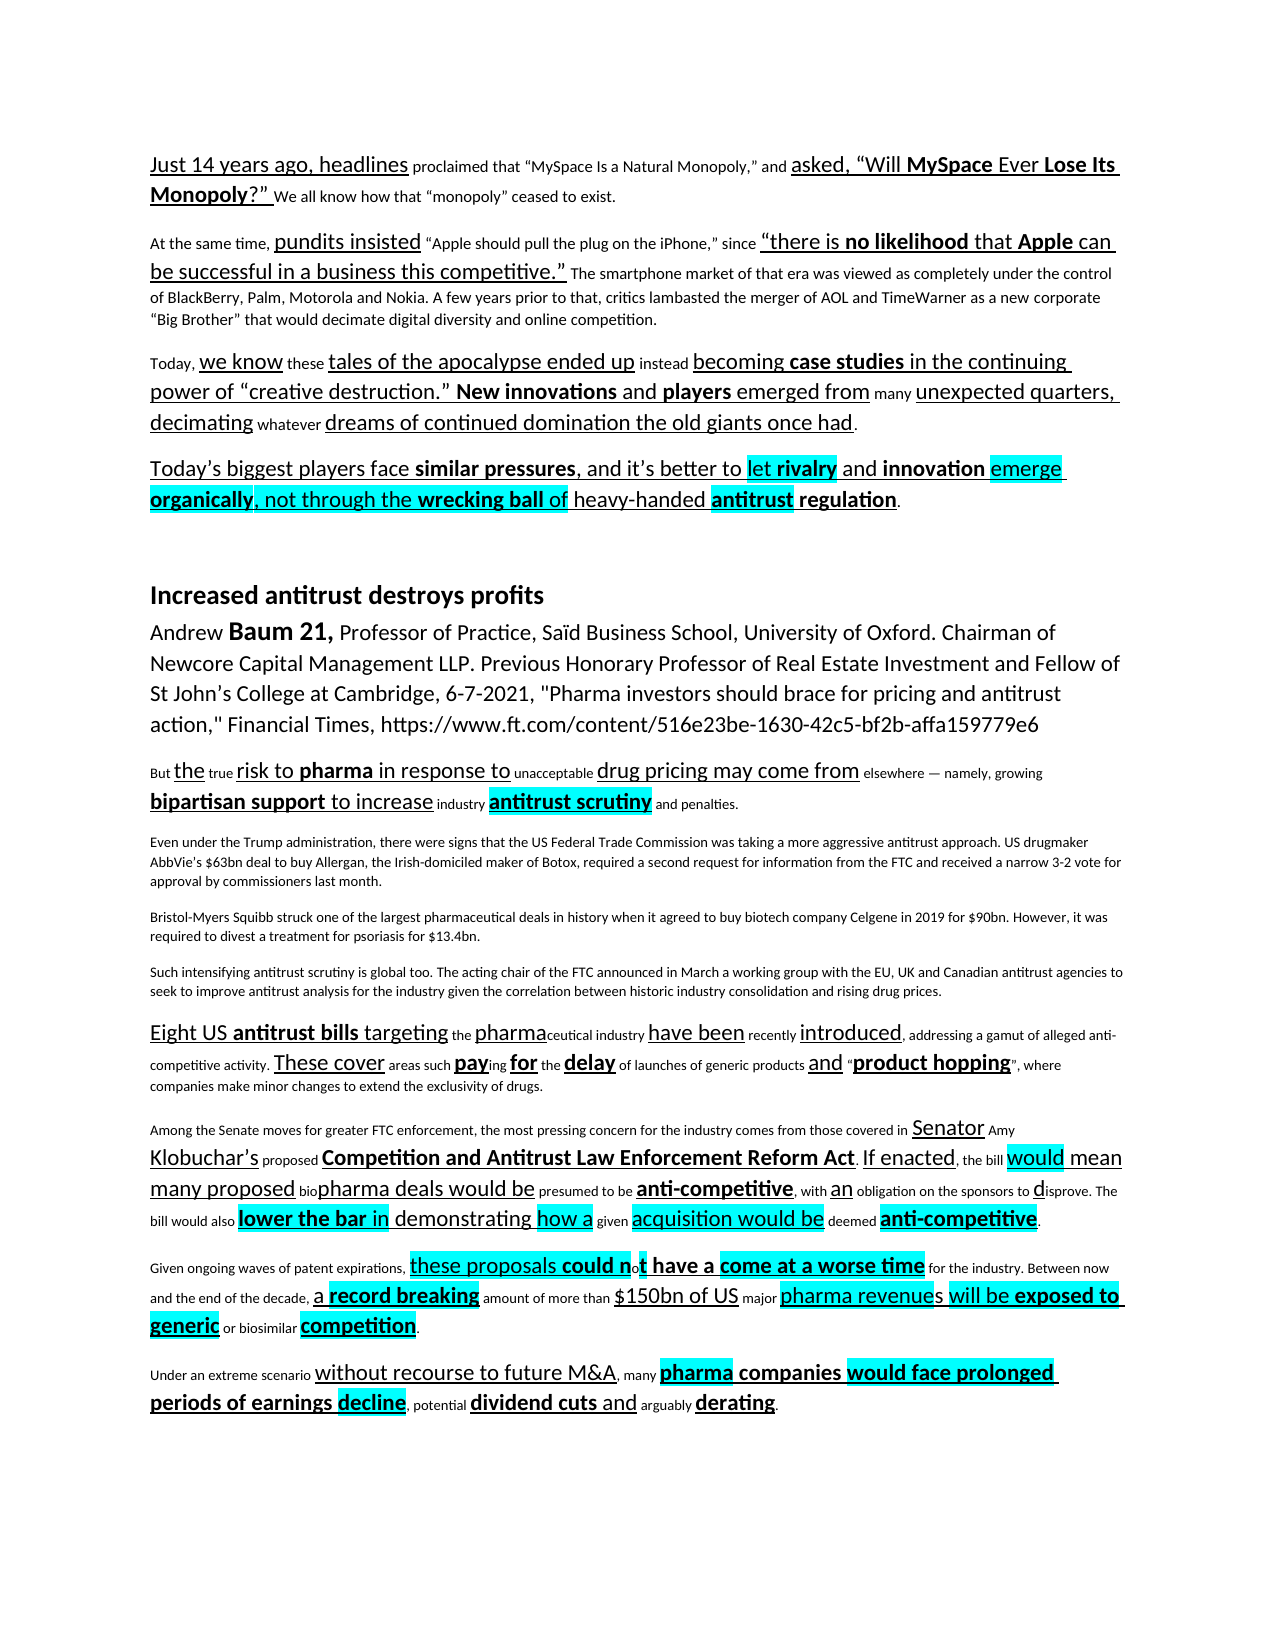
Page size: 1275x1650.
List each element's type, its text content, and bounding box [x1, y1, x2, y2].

text Today, we know these tales of the apocalypse ended up instead becoming case studies in the continuing power of “creative destruction.” New innovations and players emerged from many unexpected quarters, decimating whatever dreams of continued domination the old giants once had. [150, 347, 1125, 436]
text But the true risk to pharma in response to unacceptable drug pricing may come from elsewhere — namely, growing bipartisan support to increase industry antitrust scrutiny and penalties. [150, 757, 1125, 815]
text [150, 150, 1125, 208]
text Bristol-Myers Squibb struck one of the largest pharmaceutical deals in history when it agreed to buy biotech company Celgene in 2019 for $90bn. However, it was required to divest a treatment for psoriasis for $13.4bn. [150, 908, 1125, 945]
text Such intensifying antitrust scrutiny is global too. The acting chair of the FTC announced in March a working group with the EU, UK and Canadian antitrust agencies to seek to improve antitrust analysis for the industry given the correlation between historic industry consolidation and rising drug prices. [150, 963, 1125, 1000]
text Today’s biggest players face similar pressures, and it’s better to let rivalry and innovation emerge organically, not through the wrecking ball of heavy-handed antitrust regulation. [150, 454, 1125, 513]
text At the same time, pundits insisted “Apple should pull the plug on the iPhone,” since “there is no likelihood that Apple can be successful in a business this competitive.” The smartphone market of that era was viewed as completely under the control of BlackBerry, Palm, Motorola and Nokia. A few years prior to that, critics lambasted the merger of AOL and TimeWarner as a new corporate “Big Brother” that would decimate digital diversity and online competition. [150, 227, 1125, 329]
text Even under the Trump administration, there were signs that the US Federal Trade Commission was taking a more aggressive antitrust approach. US drugmaker AbbVie’s $63bn deal to buy Allergan, the Irish-domiciled maker of Botox, required a second request for information from the FTC and received a narrow 3-2 vote for approval by commissioners last month. [150, 834, 1125, 890]
text Under an extreme scenario without recourse to future M&A, many pharma companies would face prolonged periods of earnings decline, potential dividend cuts and arguably derating. [150, 1358, 1125, 1416]
text Eight US antitrust bills targeting the pharmaceutical industry have been recently introduced, addressing a gamut of alleged anti-competitive activity. These cover areas such paying for the delay of launches of generic products and “product hopping”, where companies make minor changes to extend the exclusivity of drugs. [150, 1018, 1125, 1095]
subtitle Increased antitrust destroys profits [150, 578, 1125, 612]
text Andrew Baum 21, Professor of Practice, Saïd Business School, University of Oxford. Chairman of Newcore Capital Management LLP. Previous Honorary Professor of Real Estate Investment and Fellow of St John’s College at Cambridge, 6-7-2021, "Pharma investors should brace for pricing and antitrust action," Financial Times, https://www.ft.com/content/516e23be-1630-42c5-bf2b-affa159779e6 [150, 614, 1125, 738]
text Among the Senate moves for greater FTC enforcement, the most pressing concern for the industry comes from those covered in Senator Amy Klobuchar’s proposed Competition and Antitrust Law Enforcement Reform Act. If enacted, the bill would mean many proposed biopharma deals would be presumed to be anti-competitive, with an obligation on the sponsors to disprove. The bill would also lower the bar in demonstrating how a given acquisition would be deemed anti-competitive. [150, 1113, 1125, 1232]
text Given ongoing waves of patent expirations, these proposals could not have a come at a worse time for the industry. Between now and the end of the decade, a record breaking amount of more than $150bn of US major pharma revenues will be exposed to generic or biosimilar competition. [150, 1251, 1125, 1339]
